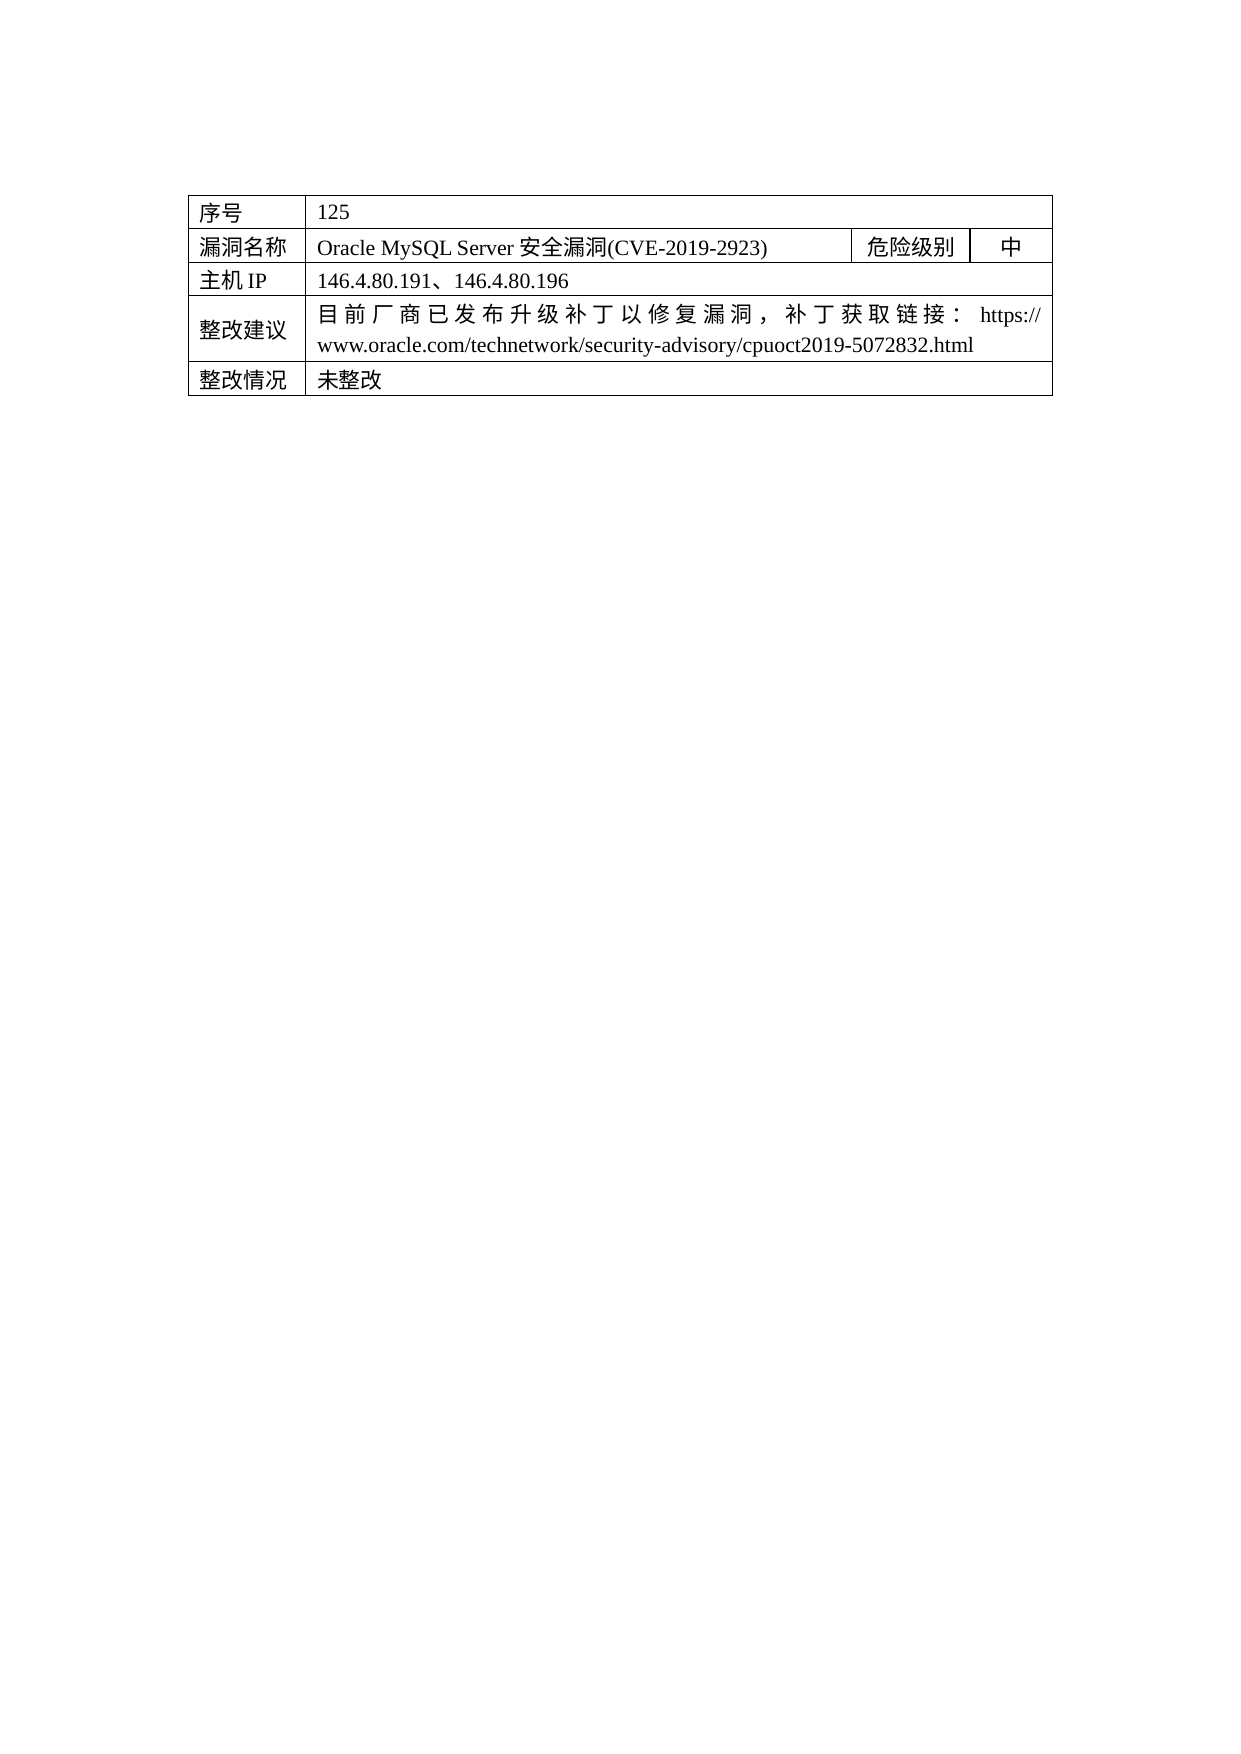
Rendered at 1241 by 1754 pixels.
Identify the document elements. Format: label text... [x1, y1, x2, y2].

table_header 125 [306, 196, 1052, 228]
table_cell 漏洞名称 [189, 229, 305, 262]
table_cell Oracle MySQL Server 安全漏洞(CVE-2019-2923) [306, 229, 851, 262]
table_cell 中 [971, 229, 1052, 262]
table_cell 危险级别 [852, 229, 969, 262]
table_cell 整改建议 [189, 296, 305, 361]
table_cell 146.4.80.191、146.4.80.196 [306, 263, 1052, 295]
table_cell 未整改 [306, 362, 1052, 395]
table_cell 目前厂商已发布升级补丁以修复漏洞，补丁获取链接：https://www.oracle.com/technetwork/security-advisory/cpuoct2019-5072832.html [306, 296, 1052, 361]
table_cell 整改情况 [189, 362, 305, 395]
table_header 序号 [189, 196, 305, 228]
table_cell 主机IP [189, 263, 305, 295]
